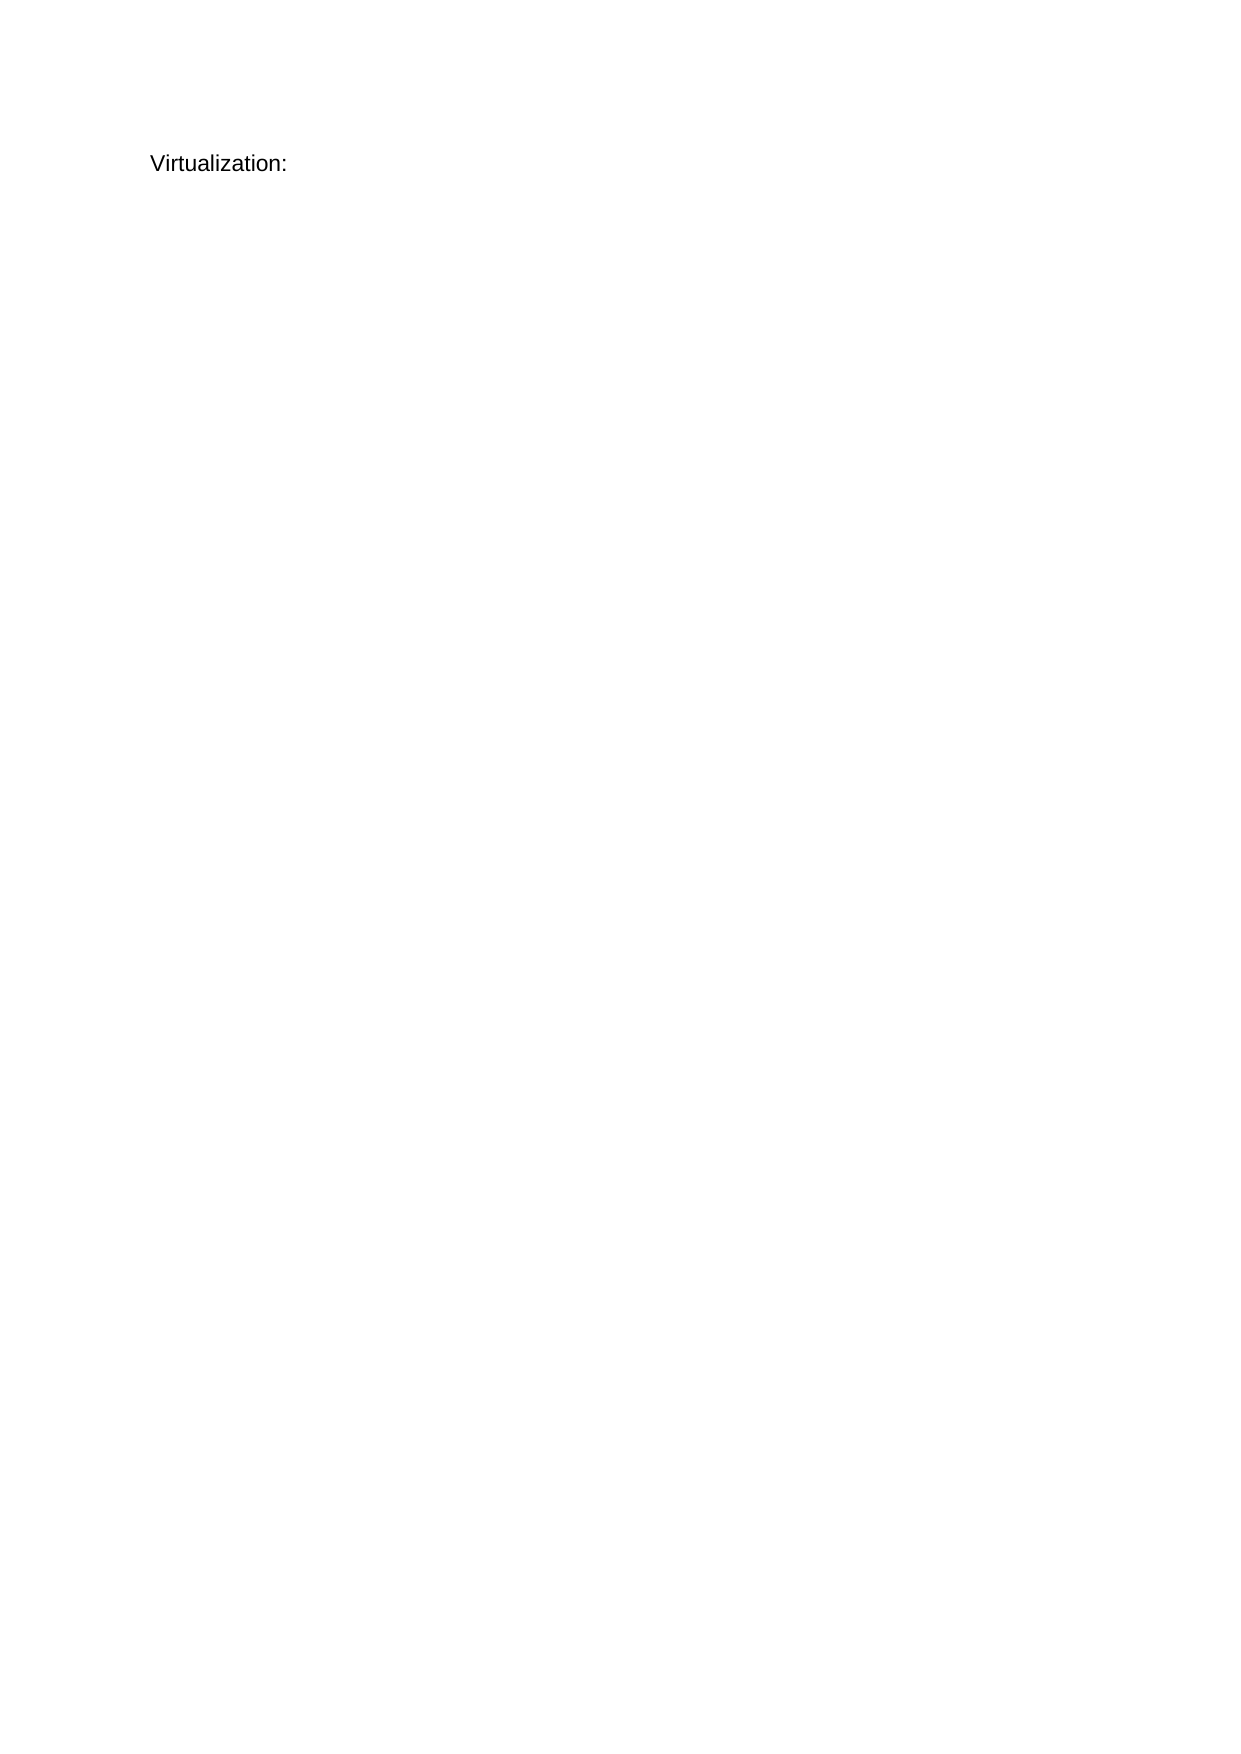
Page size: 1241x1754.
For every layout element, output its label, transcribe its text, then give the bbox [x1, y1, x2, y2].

text Virtualization: [150, 150, 1090, 176]
